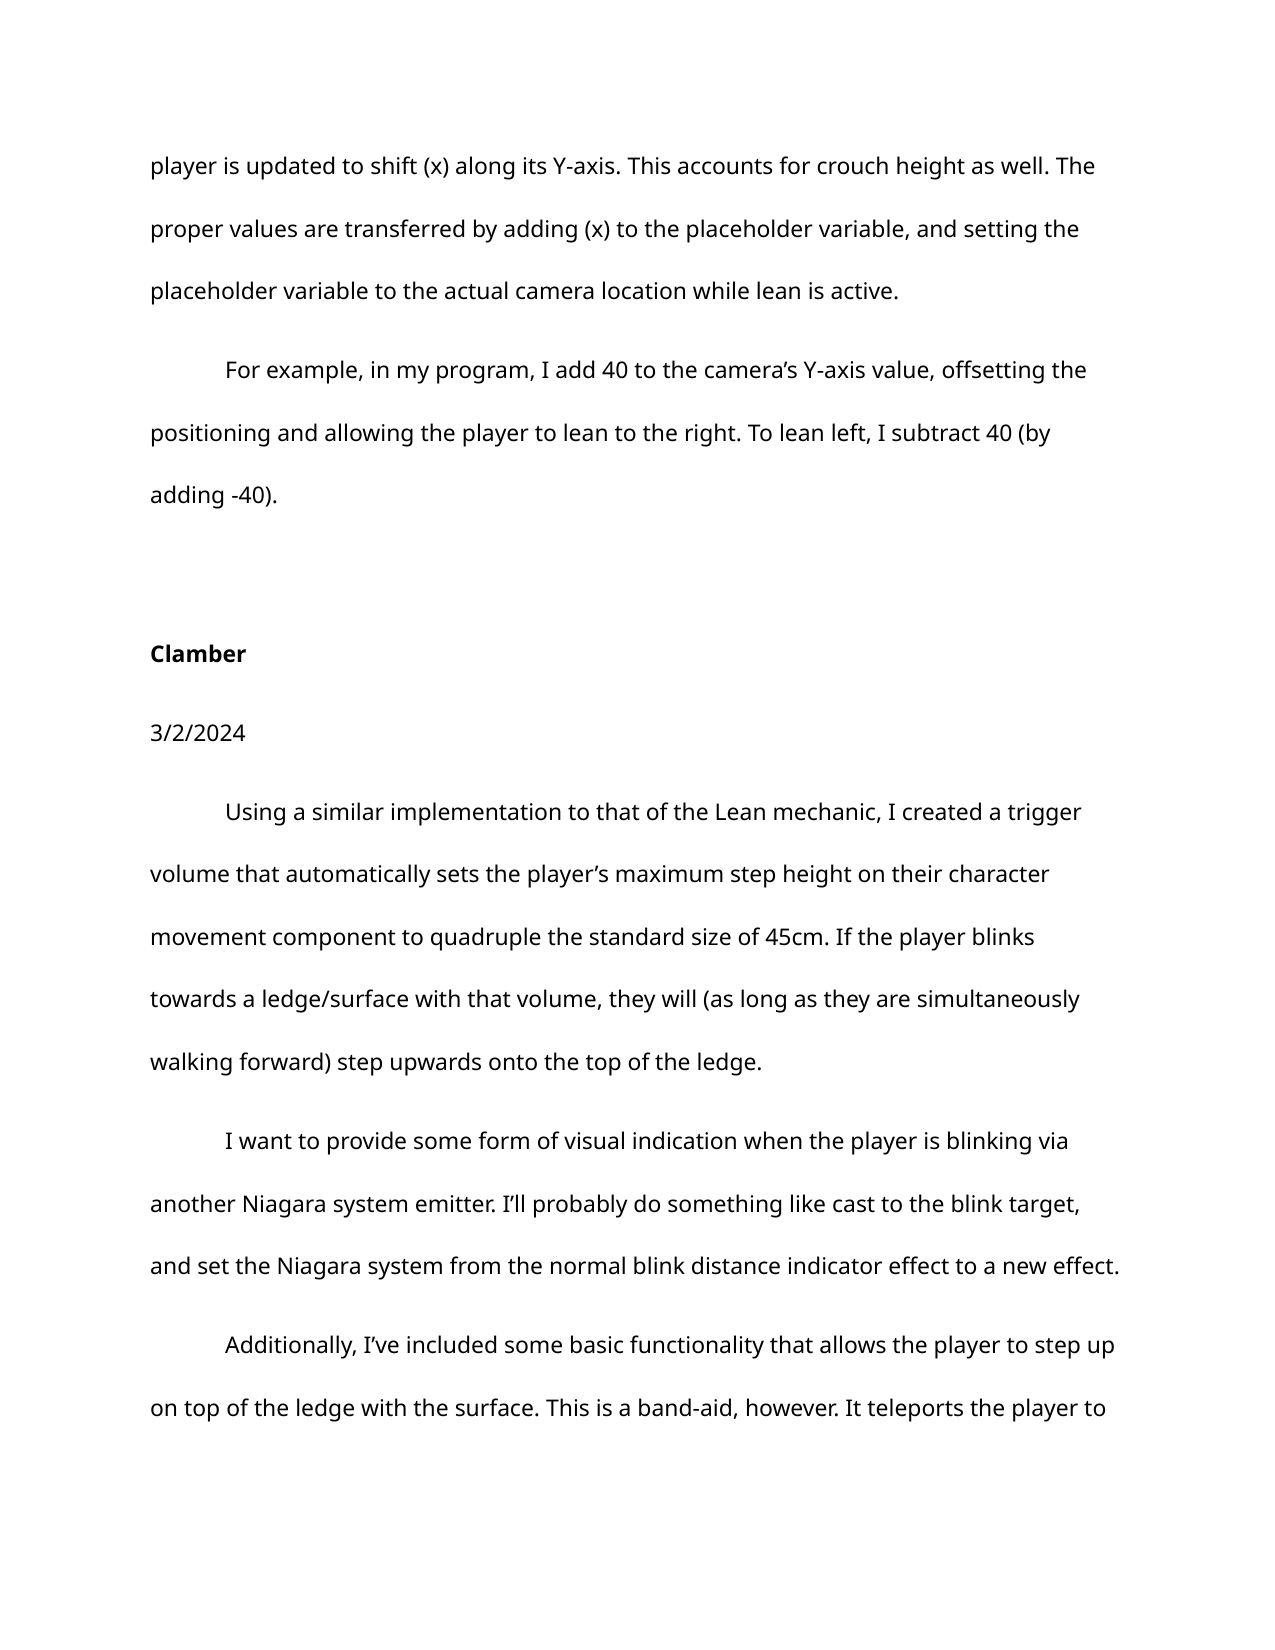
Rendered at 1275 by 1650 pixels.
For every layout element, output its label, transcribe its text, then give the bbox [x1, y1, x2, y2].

text Using a similar implementation to that of the Lean mechanic, I created a trigger volume that automatically sets the player’s maximum step height on their character movement component to quadruple the standard size of 45cm. If the player blinks towards a ledge/surface with that volume, they will (as long as they are simultaneously walking forward) step upwards onto the top of the ledge. [150, 796, 1125, 1077]
text 3/2/2024 [150, 717, 1125, 748]
text For example, in my program, I add 40 to the camera’s Y-axis value, offsetting the positioning and allowing the player to lean to the right. To lean left, I subtract 40 (by adding -40). [150, 354, 1125, 510]
text Clamber [150, 637, 1125, 669]
text I want to provide some form of visual indication when the player is blinking via another Niagara system emitter. I’ll probably do something like cast to the blink target, and set the Niagara system from the normal blink distance indicator effect to a new effect. [150, 1125, 1125, 1281]
